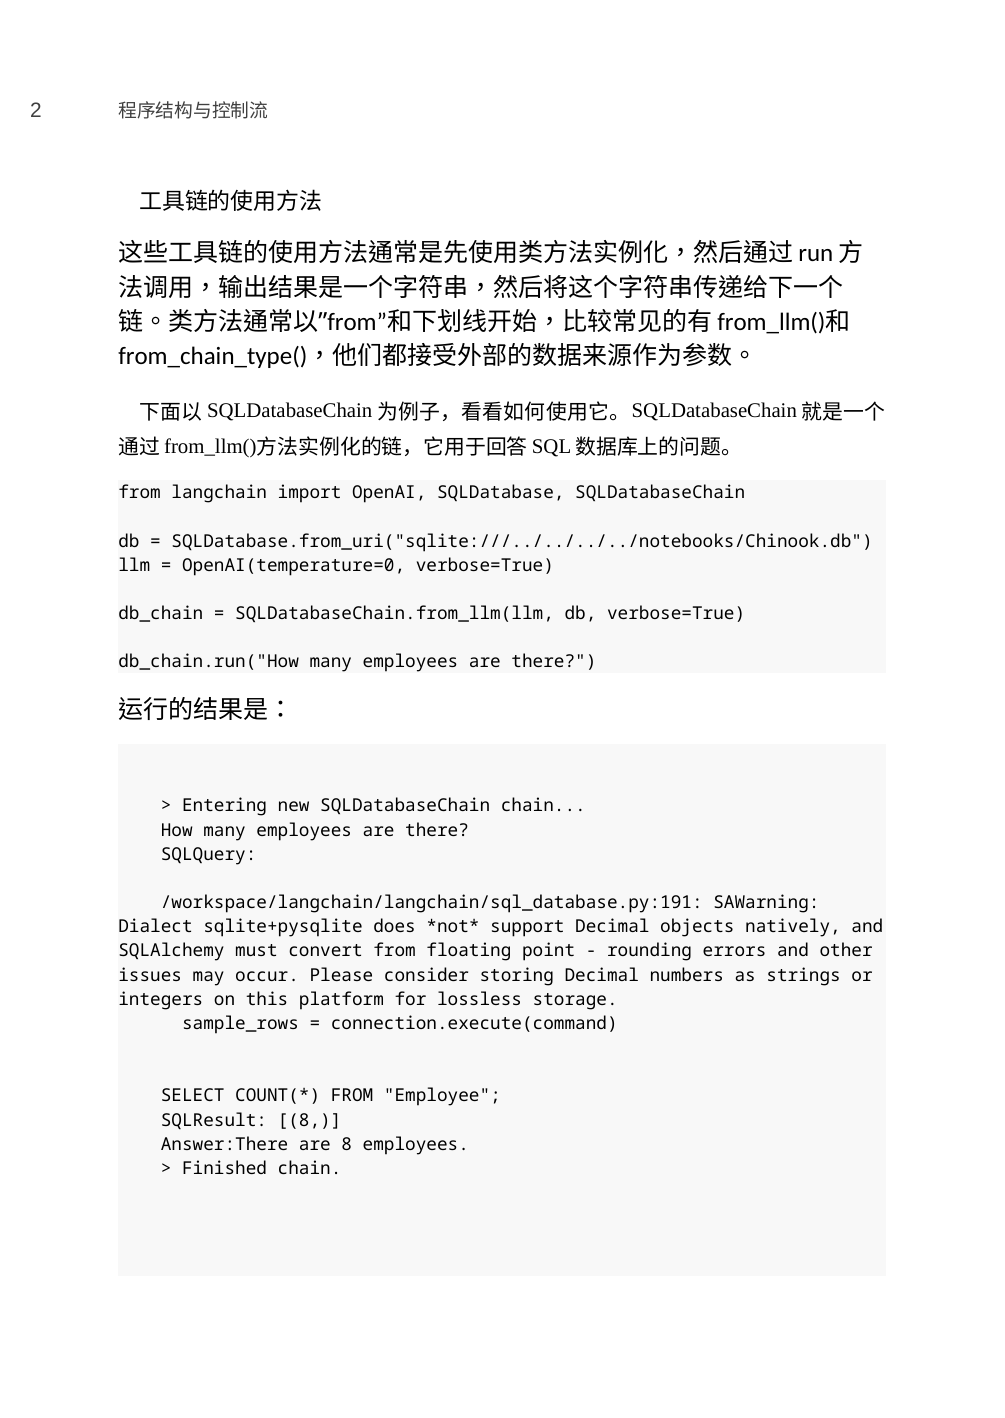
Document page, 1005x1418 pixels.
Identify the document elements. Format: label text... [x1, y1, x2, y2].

text 运行的结果是： [118, 692, 886, 726]
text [118, 744, 886, 1276]
subtitle 工具链的使用方法 [118, 183, 886, 216]
text 下面以SQLDatabaseChain为例子，看看如何使用它。SQLDatabaseChain就是一个通过from_llm()方法实例化的链，它用于回答SQL数据库上的问题。 [118, 390, 886, 461]
text 这些工具链的使用方法通常是先使用类方法实例化，然后通过run方法调用，输出结果是一个字符串，然后将这个字符串传递给下一个链。类方法通常以”from”和下划线开始，比较常见的有from_llm()和from_chain_type()，他们都接受外部的数据来源作为参数。 [118, 235, 886, 371]
text from langchain import OpenAI, SQLDatabase, SQLDatabaseChain db = SQLDatabase.from_uri("sqlite:///../../../../notebooks/Chinook.db") llm = OpenAI(temperature=0, verbose=True) db_chain = SQLDatabaseChain.from_llm(llm, db, verbose=True) db_chain.run("How many employees are there?") [118, 480, 886, 673]
